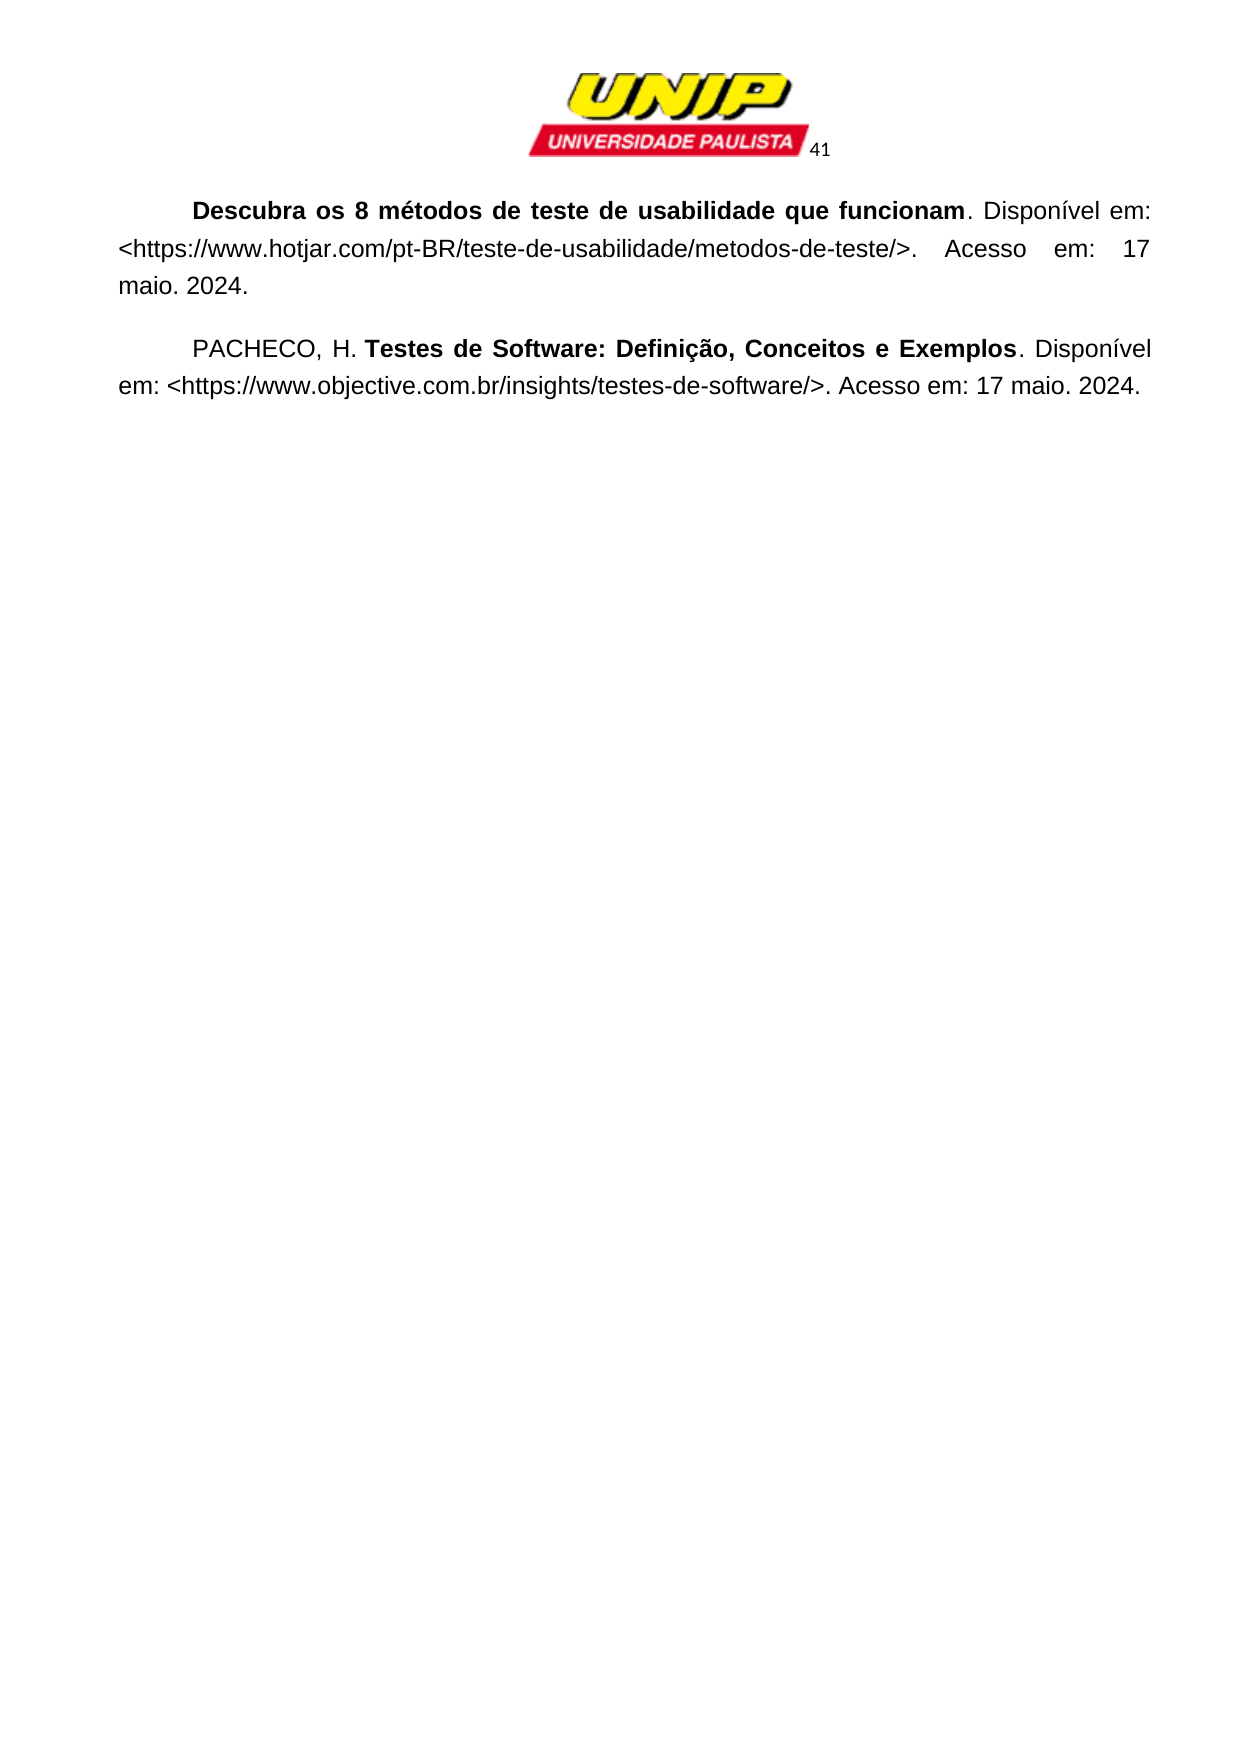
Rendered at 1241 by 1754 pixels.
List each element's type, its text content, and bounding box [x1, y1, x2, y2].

text Descubra os 8 métodos de teste de usabilidade que funcionam. Disponível em: <https://www.hotjar.com/pt-BR/teste-de-usabilidade/metodos-de-teste/>. Acesso em: 17 maio. 2024. [118, 187, 1152, 300]
text PACHECO, H. Testes de Software: Definição, Conceitos e Exemplos. Disponível em: <https://www.objective.com.br/insights/testes-de-software/>. Acesso em: 17 maio. 2024. [118, 325, 1152, 400]
picture [528, 73, 810, 157]
